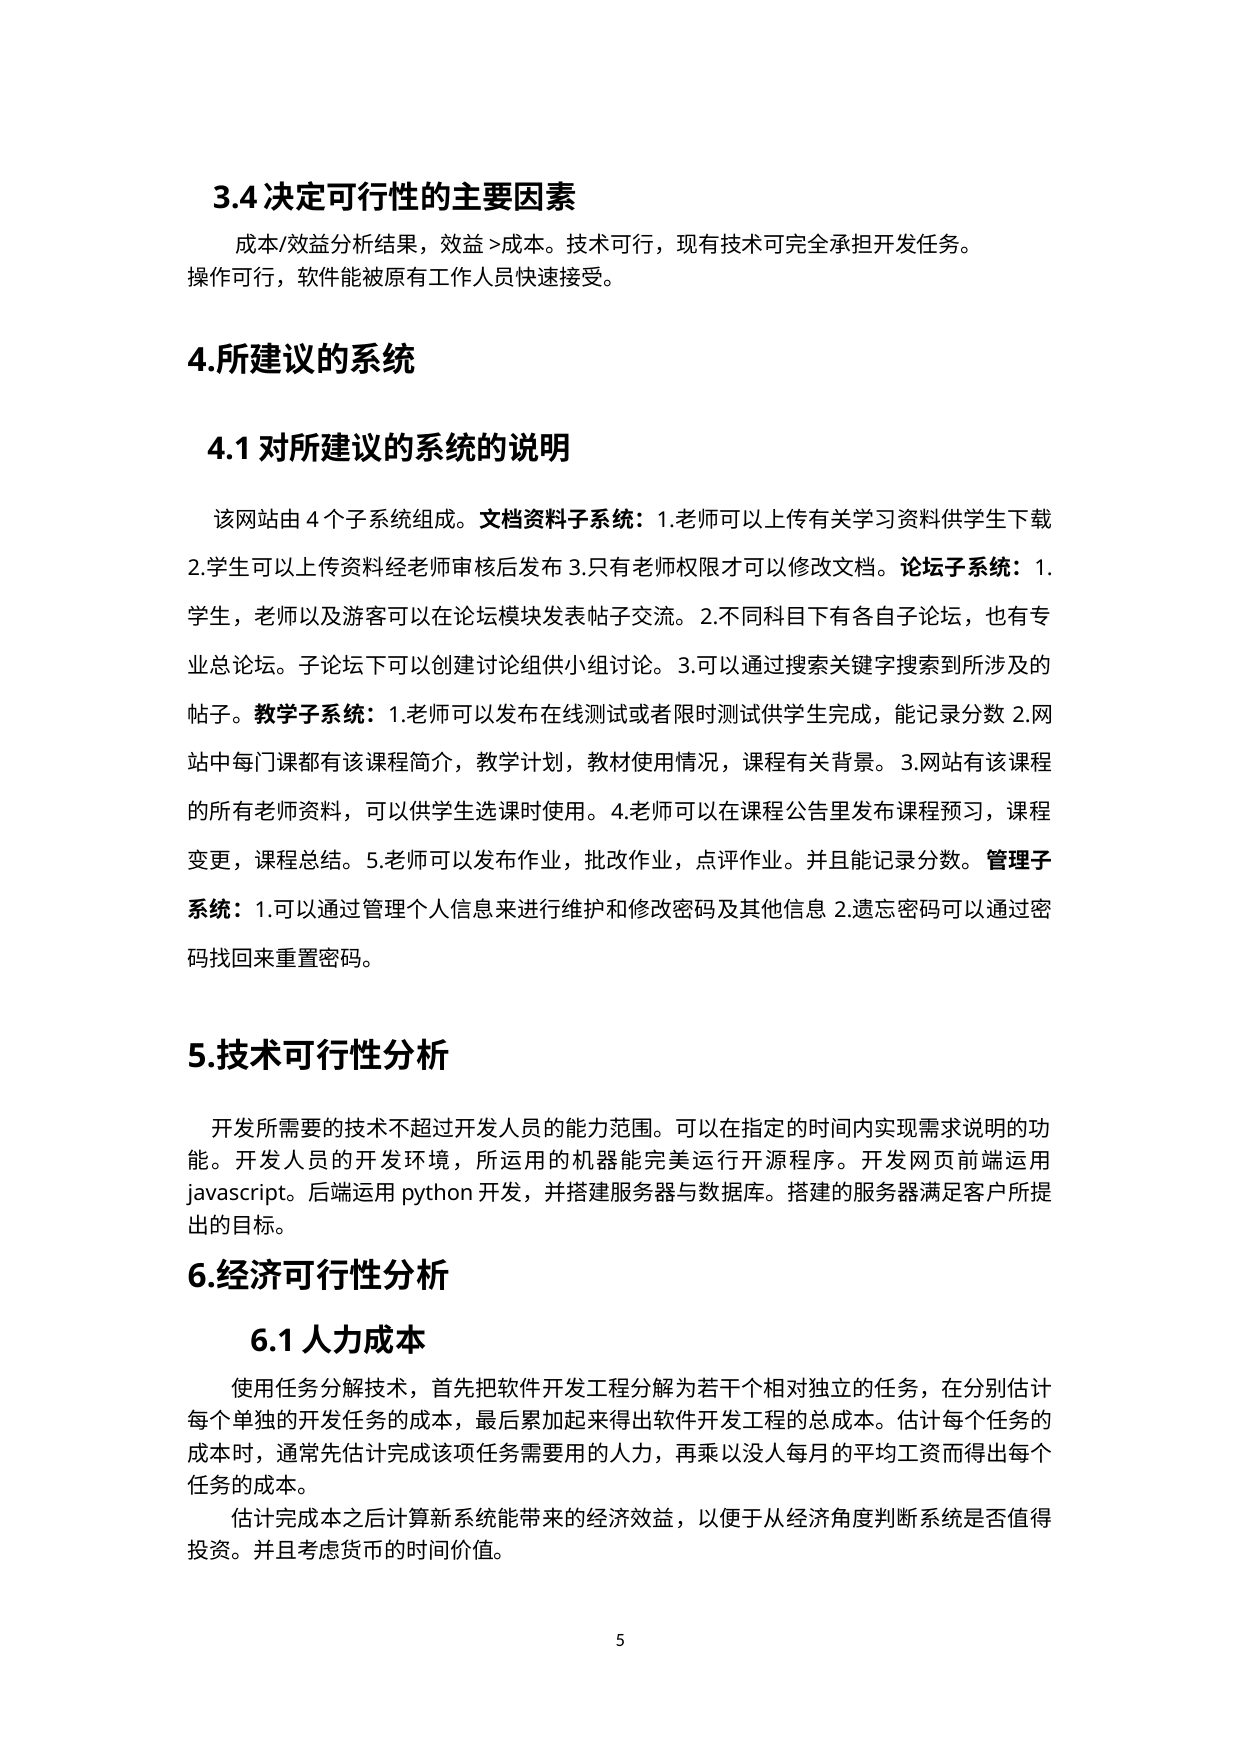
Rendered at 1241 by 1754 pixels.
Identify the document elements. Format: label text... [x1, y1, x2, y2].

text 6.1人力成本 [187, 1305, 1053, 1370]
text 开发所需要的技术不超过开发人员的能力范围。可以在指定的时间内实现需求说明的功能。开发人员的开发环境，所运用的机器能完美运行开源程序。开发网页前端运用javascript。后端运用python开发，并搭建服务器与数据库。搭建的服务器满足客户所提出的目标。 [187, 1110, 1053, 1240]
text 估计完成本之后计算新系统能带来的经济效益，以便于从经济角度判断系统是否值得投资。并且考虑货币的时间价值。 [187, 1500, 1053, 1565]
text 成本/效益分析结果，效益 >成本。技术可行，现有技术可完全承担开发任务。 [187, 227, 1053, 259]
text 5.技术可行性分析 [187, 1021, 1053, 1086]
text 使用任务分解技术，首先把软件开发工程分解为若干个相对独立的任务，在分别估计每个单独的开发任务的成本，最后累加起来得出软件开发工程的总成本。估计每个任务的成本时，通常先估计完成该项任务需要用的人力，再乘以没人每月的平均工资而得出每个任务的成本。 [187, 1370, 1053, 1500]
text 6.经济可行性分析 [187, 1240, 1053, 1305]
text 该网站由4个子系统组成。文档资料子系统：1.老师可以上传有关学习资料供学生下载2.学生可以上传资料经老师审核后发布3.只有老师权限才可以修改文档。论坛子系统：1.学生，老师以及游客可以在论坛模块发表帖子交流。2.不同科目下有各自子论坛，也有专业总论坛。子论坛下可以创建讨论组供小组讨论。3.可以通过搜索关键字搜索到所涉及的帖子。教学子系统：1.老师可以发布在线测试或者限时测试供学生完成，能记录分数2.网站中每门课都有该课程简介，教学计划，教材使用情况，课程有关背景。3.网站有该课程的所有老师资料，可以供学生选课时使用。4.老师可以在课程公告里发布课程预习，课程变更，课程总结。5.老师可以发布作业，批改作业，点评作业。并且能记录分数。管理子系统：1.可以通过管理个人信息来进行维护和修改密码及其他信息2.遗忘密码可以通过密码找回来重置密码。 [187, 501, 1053, 973]
text 4.所建议的系统 [187, 324, 1053, 389]
text 操作可行，软件能被原有工作人员快速接受。 [187, 259, 1053, 292]
text 4.1对所建议的系统的说明 [187, 414, 1053, 479]
text 3.4决定可行性的主要因素 [187, 162, 1053, 227]
